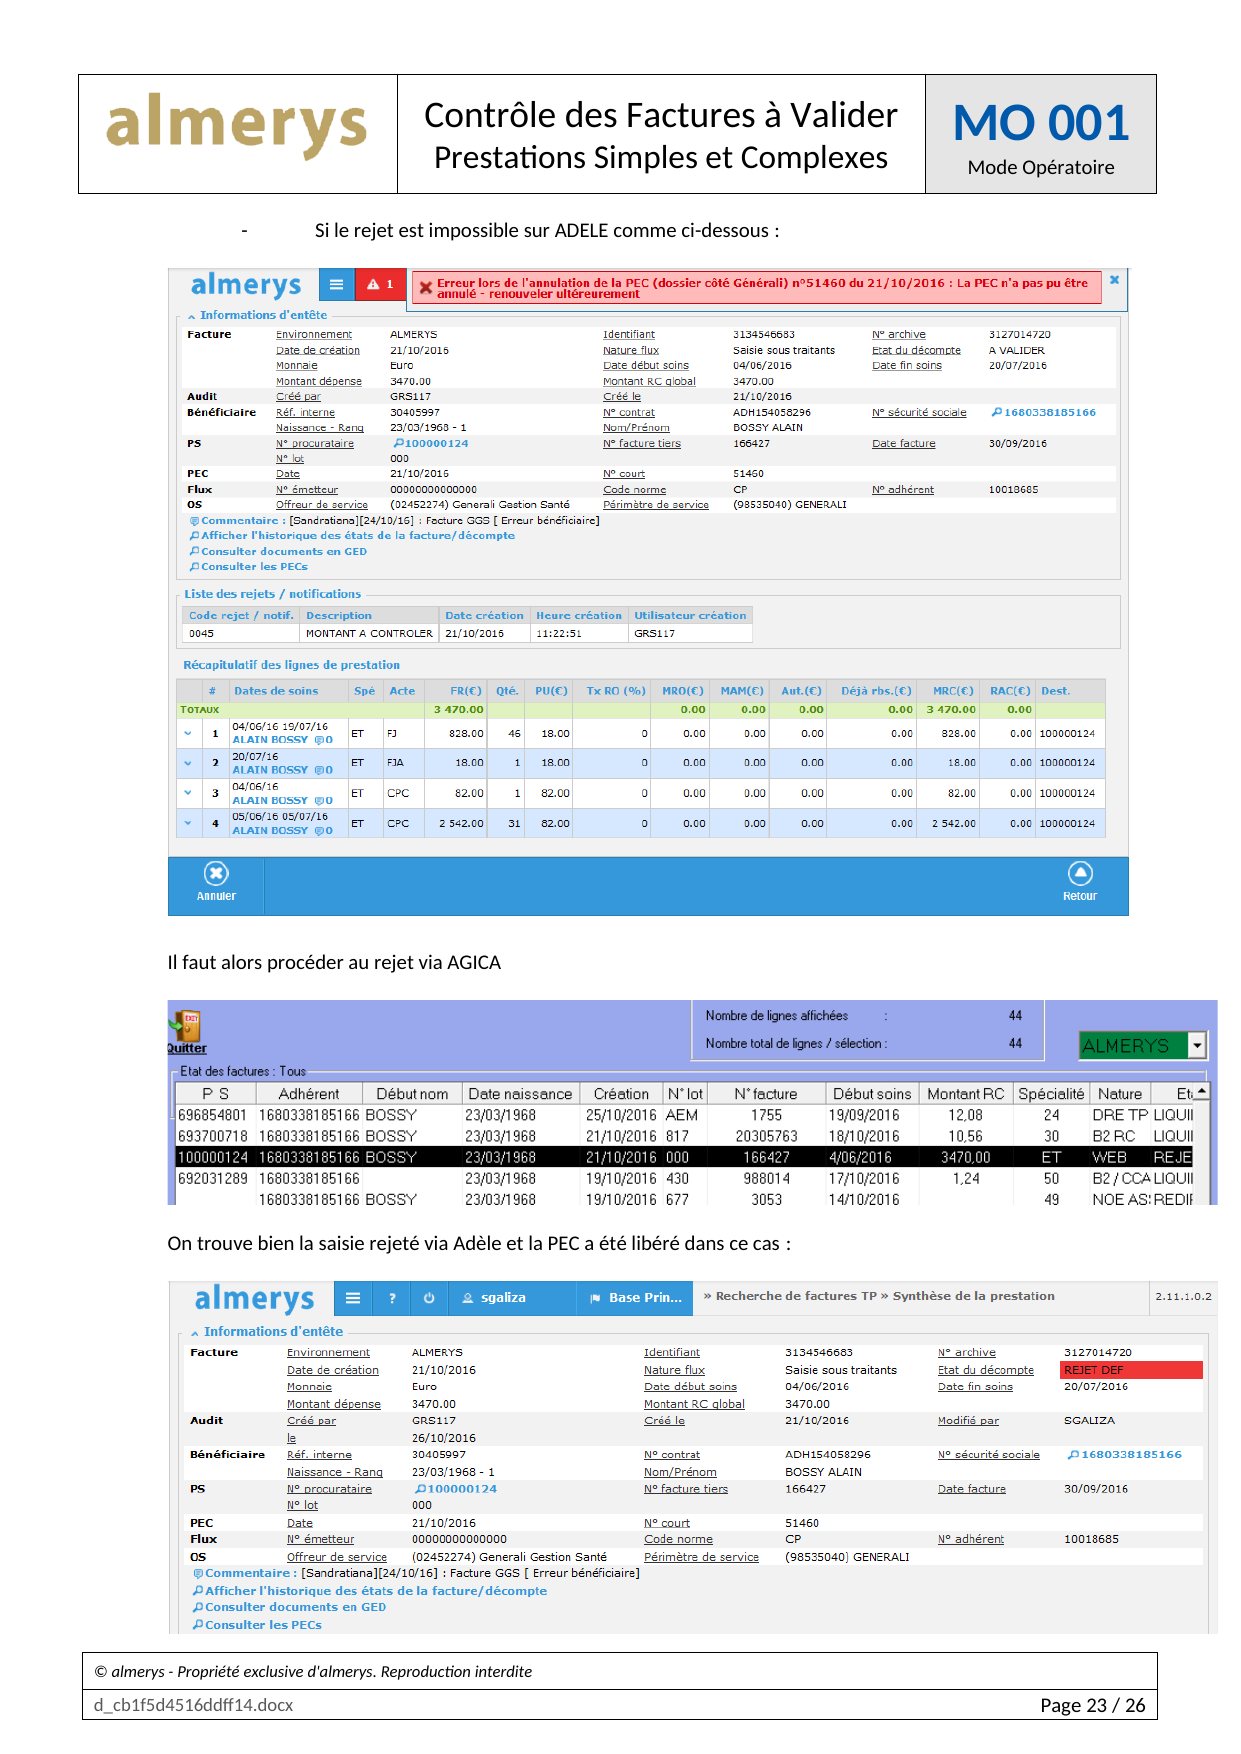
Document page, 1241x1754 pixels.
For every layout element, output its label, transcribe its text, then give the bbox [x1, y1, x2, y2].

picture [167, 268, 1133, 924]
picture [86, 85, 376, 183]
picture [167, 1000, 1218, 1205]
picture [167, 1281, 1218, 1634]
text On trouve bien la saisie rejeté via Adèle et la PEC a été libéré dans ce cas : [94, 1230, 1144, 1256]
list Si le rejet est impossible sur ADELE comme ci-dessous : [167, 218, 1144, 243]
text Il faut alors procéder au rejet via AGICA [136, 949, 1144, 974]
